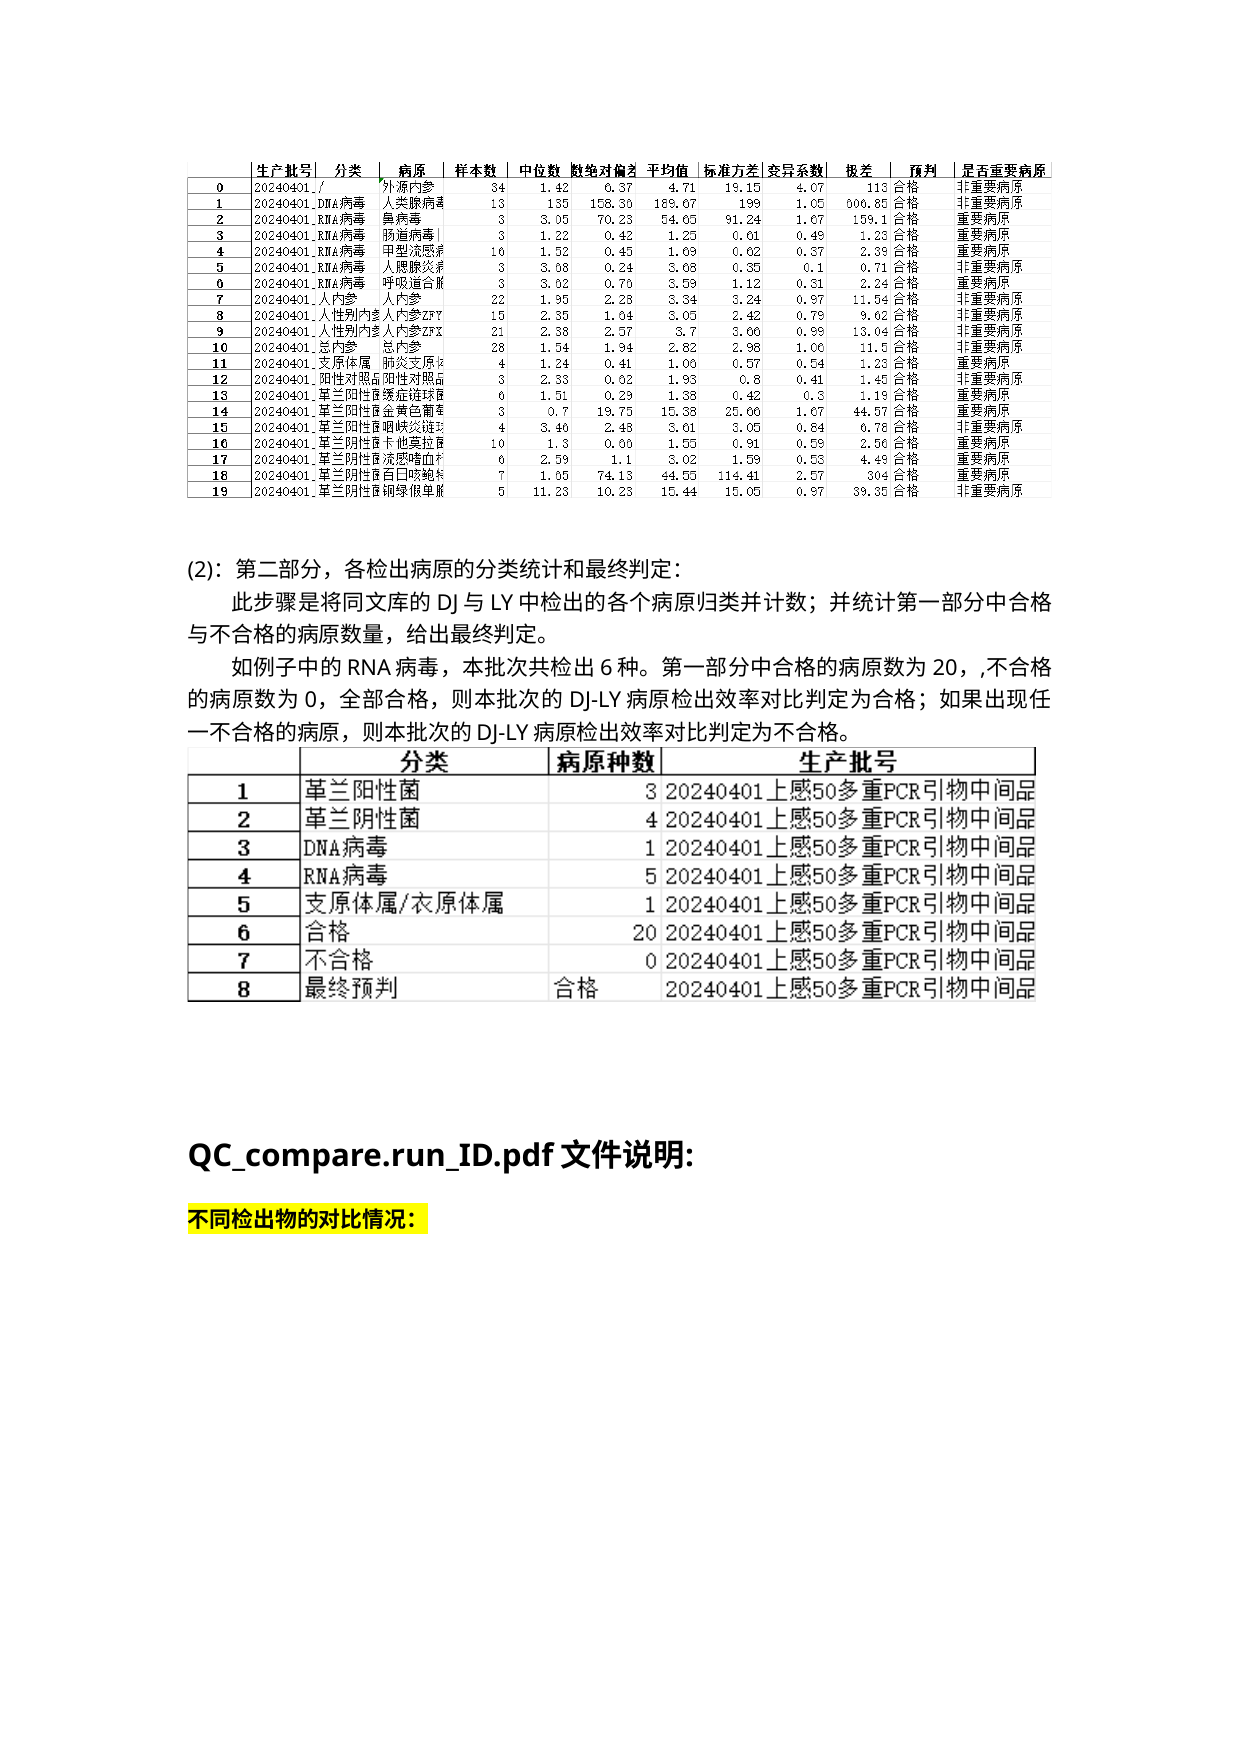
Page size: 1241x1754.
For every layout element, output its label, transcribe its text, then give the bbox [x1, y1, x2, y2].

picture [187, 162, 1052, 498]
picture [187, 747, 1036, 1002]
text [187, 162, 1053, 584]
text QC_compare.run_ID.pdf文件说明: [187, 1121, 1053, 1186]
text 不同检出物的对比情况： [187, 1202, 1053, 1234]
